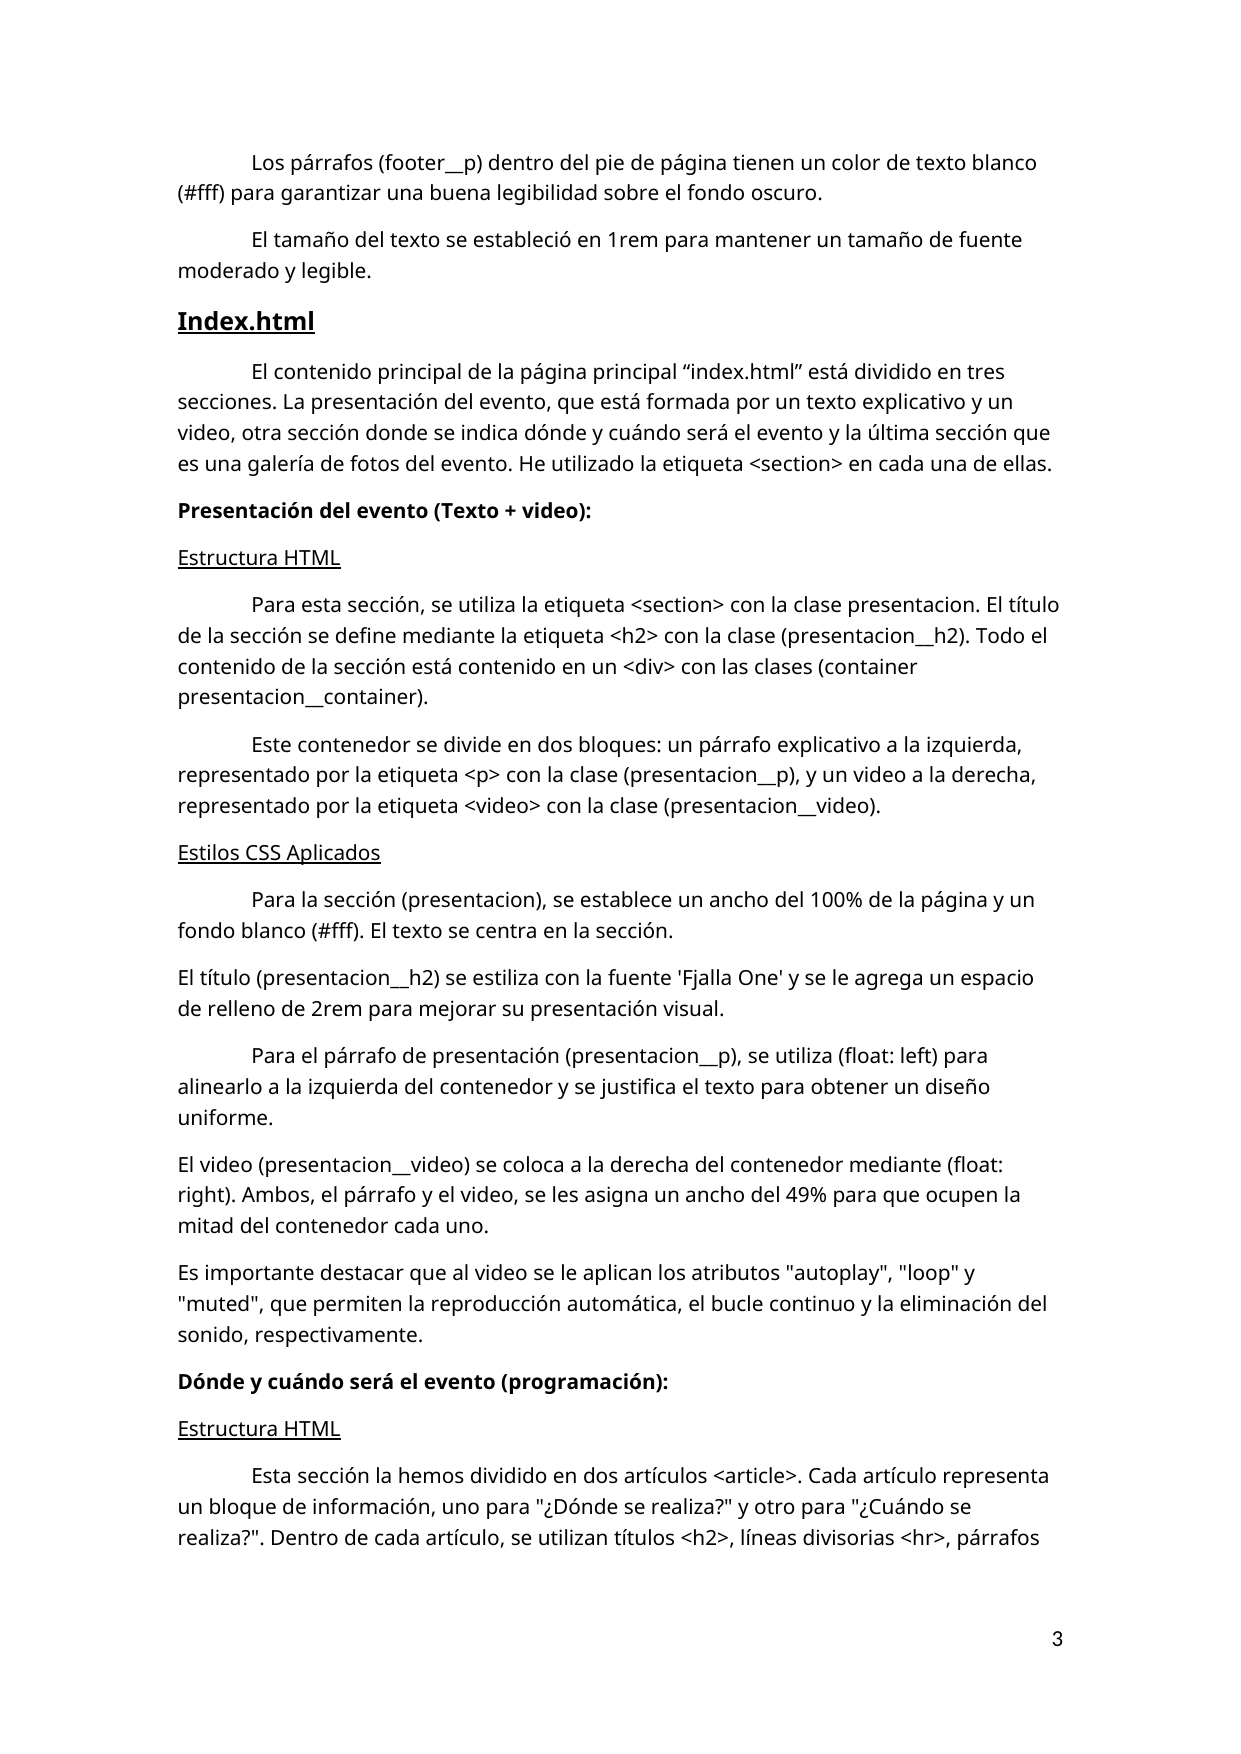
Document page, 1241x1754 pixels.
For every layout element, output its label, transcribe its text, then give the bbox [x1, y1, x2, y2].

text El título (presentacion__h2) se estiliza con la fuente 'Fjalla One' y se le agrega un espacio de relleno de 2rem para mejorar su presentación visual. [177, 963, 1063, 1023]
text Presentación del evento (Texto + video): [177, 496, 1063, 524]
text Este contenedor se divide en dos bloques: un párrafo explicativo a la izquierda, representado por la etiqueta <p> con la clase (presentacion__p), y un video a la derecha, representado por la etiqueta <video> con la clase (presentacion__video). [177, 730, 1063, 819]
text El video (presentacion__video) se coloca a la derecha del contenedor mediante (float: right). Ambos, el párrafo y el video, se les asigna un ancho del 49% para que ocupen la mitad del contenedor cada uno. [177, 1150, 1063, 1240]
text El contenido principal de la página principal “index.html” está dividido en tres secciones. La presentación del evento, que está formada por un texto explicativo y un video, otra sección donde se indica dónde y cuándo será el evento y la última sección que es una galería de fotos del evento. He utilizado la etiqueta <section> en cada una de ellas. [177, 357, 1063, 477]
text Para esta sección, se utiliza la etiqueta <section> con la clase presentacion. El título de la sección se define mediante la etiqueta <h2> con la clase (presentacion__h2). Todo el contenido de la sección está contenido en un <div> con las clases (container presentacion__container). [177, 591, 1063, 711]
text Es importante destacar que al video se le aplican los atributos "autoplay", "loop" y "muted", que permiten la reproducción automática, el bucle continuo y la eliminación del sonido, respectivamente. [177, 1258, 1063, 1348]
text Para la sección (presentacion), se establece un ancho del 100% de la página y un fondo blanco (#fff). El texto se centra en la sección. [177, 886, 1063, 945]
text Dónde y cuándo será el evento (programación): [177, 1367, 1063, 1396]
text Estilos CSS Aplicados [177, 838, 1063, 867]
text Los párrafos (footer__p) dentro del pie de página tienen un color de texto blanco (#fff) para garantizar una buena legibilidad sobre el fondo oscuro. [177, 148, 1063, 207]
text Index.html [177, 303, 1063, 337]
text Estructura HTML [177, 543, 1063, 572]
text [177, 1462, 1063, 1551]
text El tamaño del texto se estableció en 1rem para mantener un tamaño de fuente moderado y legible. [177, 226, 1063, 284]
text Estructura HTML [177, 1414, 1063, 1443]
text Para el párrafo de presentación (presentacion__p), se utiliza (float: left) para alinearlo a la izquierda del contenedor y se justifica el texto para obtener un diseño uniforme. [177, 1041, 1063, 1131]
